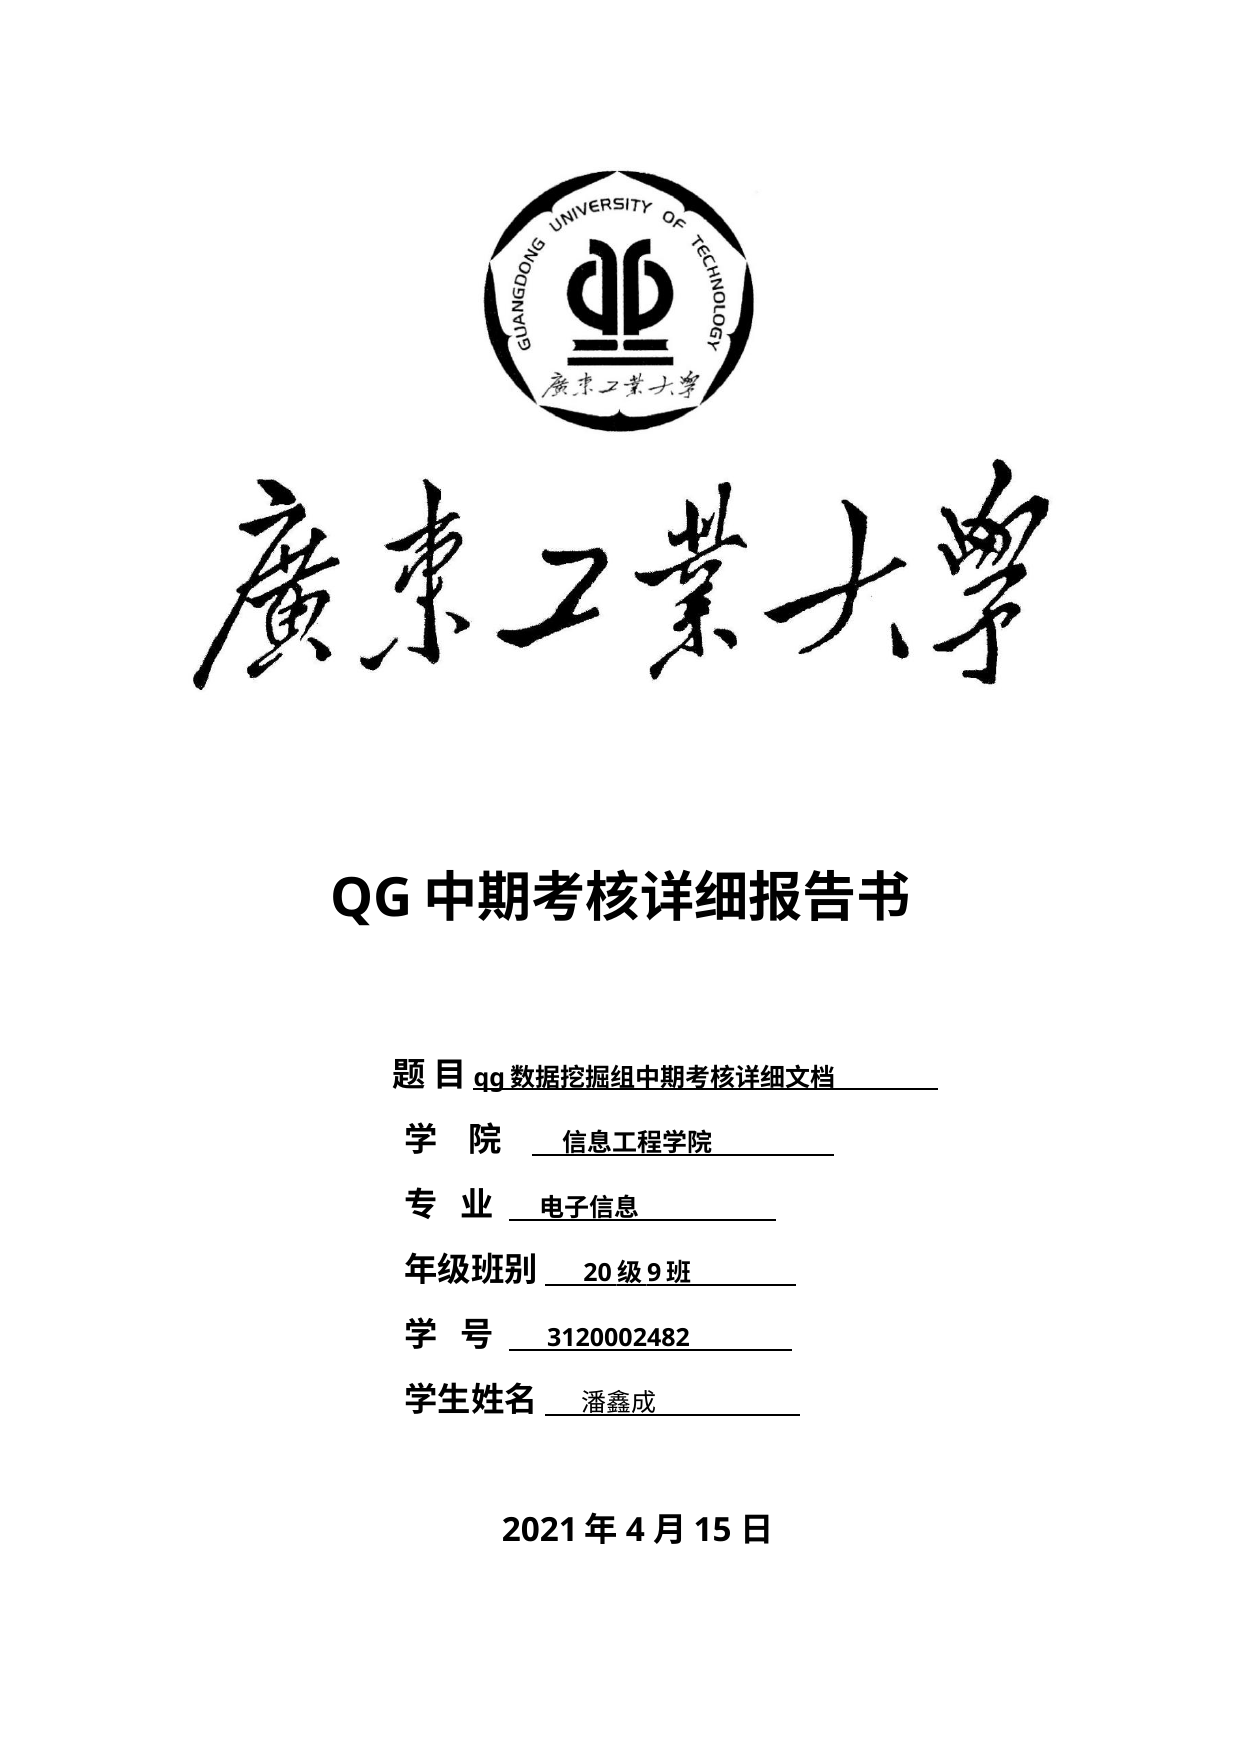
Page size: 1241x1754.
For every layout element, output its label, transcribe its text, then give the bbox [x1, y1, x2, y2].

text 学生姓名 潘鑫成 [187, 1364, 1053, 1429]
text 学 号 3120002482 [187, 1299, 1053, 1364]
picture [187, 454, 1057, 701]
text 专 业 电子信息 [187, 1169, 1053, 1234]
text 年级班别 20级9班 [187, 1234, 1053, 1299]
text 2021年 4 月15 日 [187, 1494, 1053, 1559]
picture [478, 162, 762, 440]
text 学 院 信息工程学院 [187, 1104, 1053, 1169]
text QG中期考核详细报告书 [187, 844, 1053, 942]
text 题 目qg数据挖掘组中期考核详细文档 [275, 1039, 1053, 1104]
